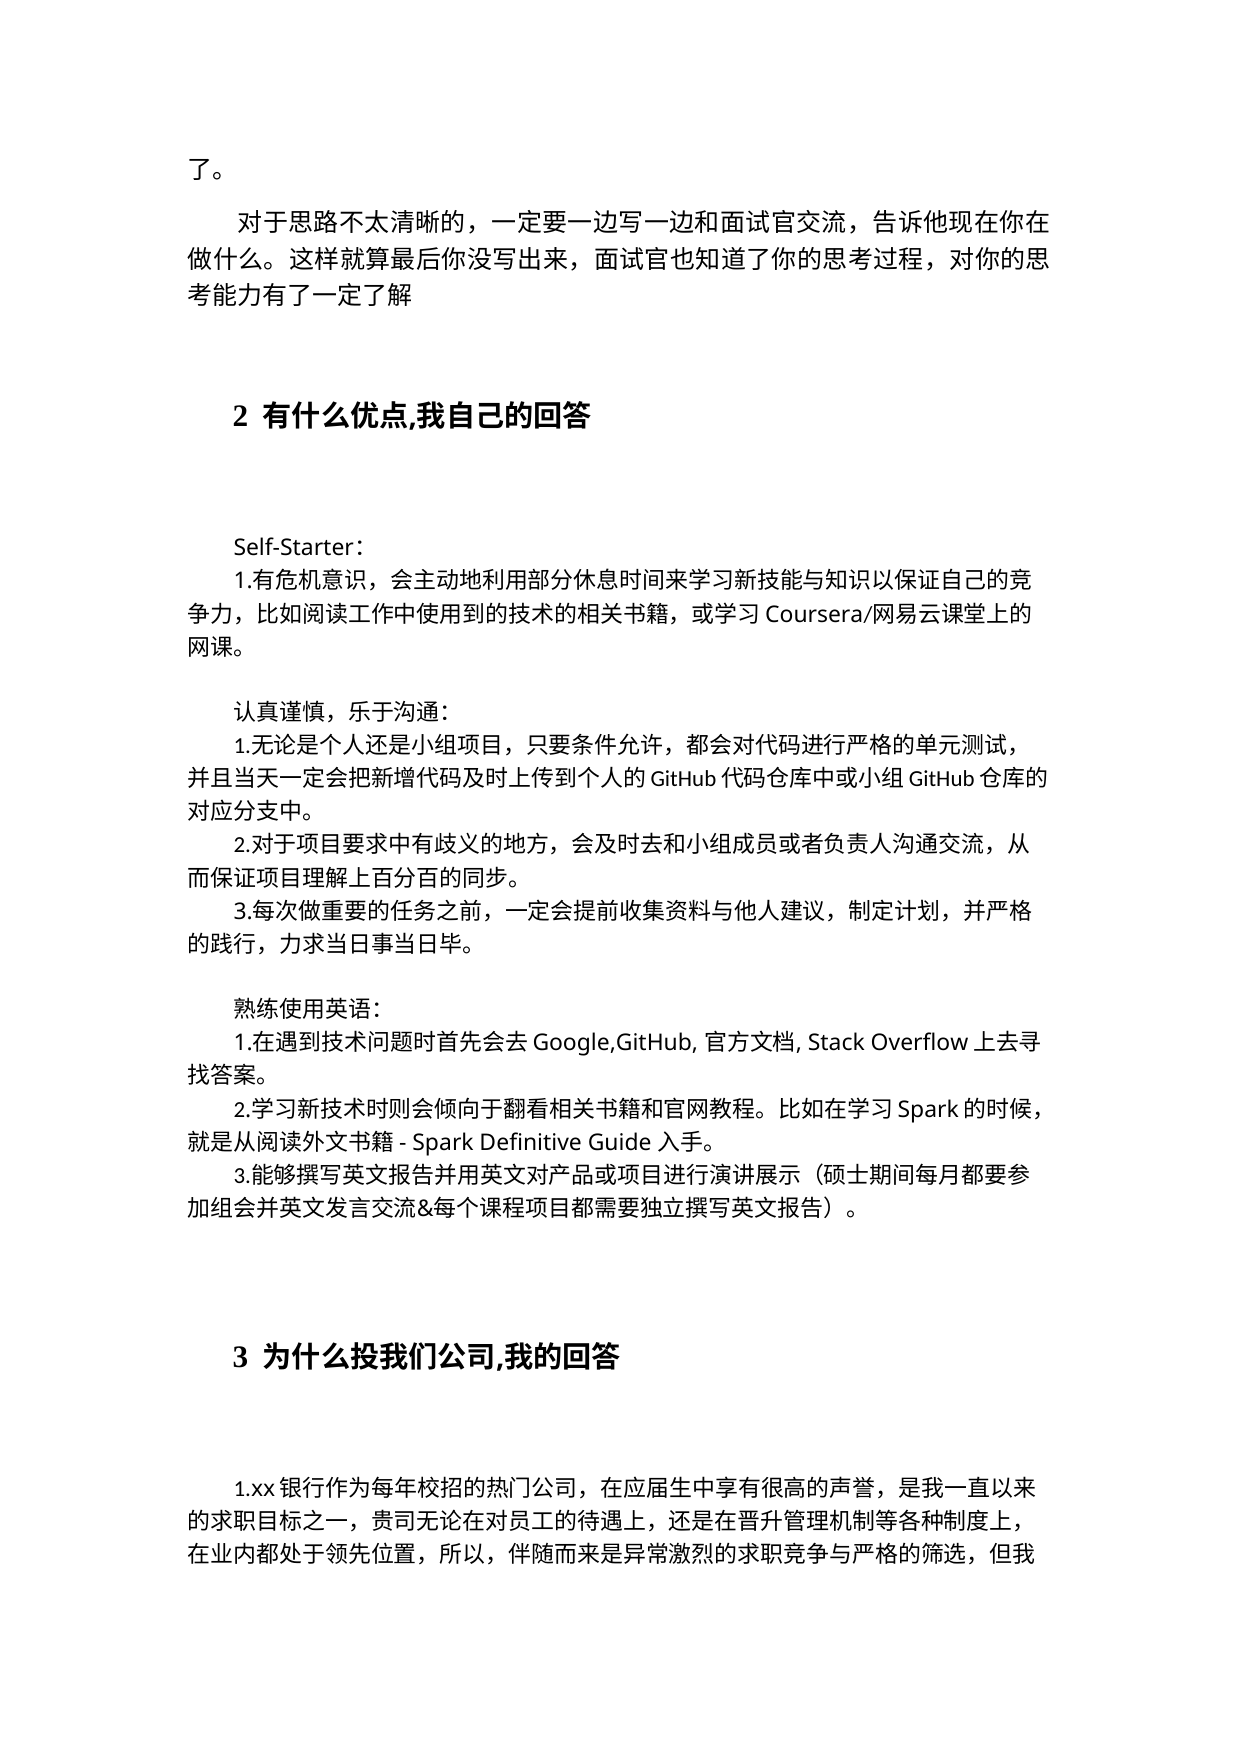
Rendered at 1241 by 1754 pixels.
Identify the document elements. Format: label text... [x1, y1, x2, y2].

text 1.无论是个人还是小组项目，只要条件允许，都会对代码进行严格的单元测试，并且当天一定会把新增代码及时上传到个人的GitHub代码仓库中或小组GitHub仓库的对应分支中。 [187, 727, 1053, 826]
text 2.学习新技术时则会倾向于翻看相关书籍和官网教程。比如在学习Spark的时候，就是从阅读外文书籍 - Spark Definitive Guide 入手。 [187, 1090, 1053, 1157]
text 认真谨慎，乐于沟通： [187, 693, 1053, 727]
text 3.能够撰写英文报告并用英文对产品或项目进行演讲展示（硕士期间每月都要参加组会并英文发言交流&每个课程项目都需要独立撰写英文报告）。 [187, 1157, 1053, 1224]
text 1.在遇到技术问题时首先会去Google,GitHub, 官方文档, Stack Overflow上去寻找答案。 [187, 1024, 1053, 1090]
subtitle 有什么优点,我自己的回答 [232, 392, 1053, 435]
text 对于思路不太清晰的，一定要一边写一边和面试官交流，告诉他现在你在做什么。这样就算最后你没写出来，面试官也知道了你的思考过程，对你的思考能力有了一定了解 [187, 203, 1053, 312]
text 1.有危机意识，会主动地利用部分休息时间来学习新技能与知识以保证自己的竞争力，比如阅读工作中使用到的技术的相关书籍，或学习Coursera/网易云课堂上的网课。 [187, 562, 1053, 662]
text Self-Starter： [187, 529, 1053, 562]
text 2.对于项目要求中有歧义的地方，会及时去和小组成员或者负责人沟通交流，从而保证项目理解上百分百的同步。 [187, 826, 1053, 893]
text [187, 150, 1053, 186]
subtitle 为什么投我们公司,我的回答 [232, 1333, 1053, 1376]
text 熟练使用英语： [187, 991, 1053, 1024]
text 3.每次做重要的任务之前，一定会提前收集资料与他人建议，制定计划，并严格的践行，力求当日事当日毕。 [187, 893, 1053, 959]
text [187, 1470, 1053, 1569]
